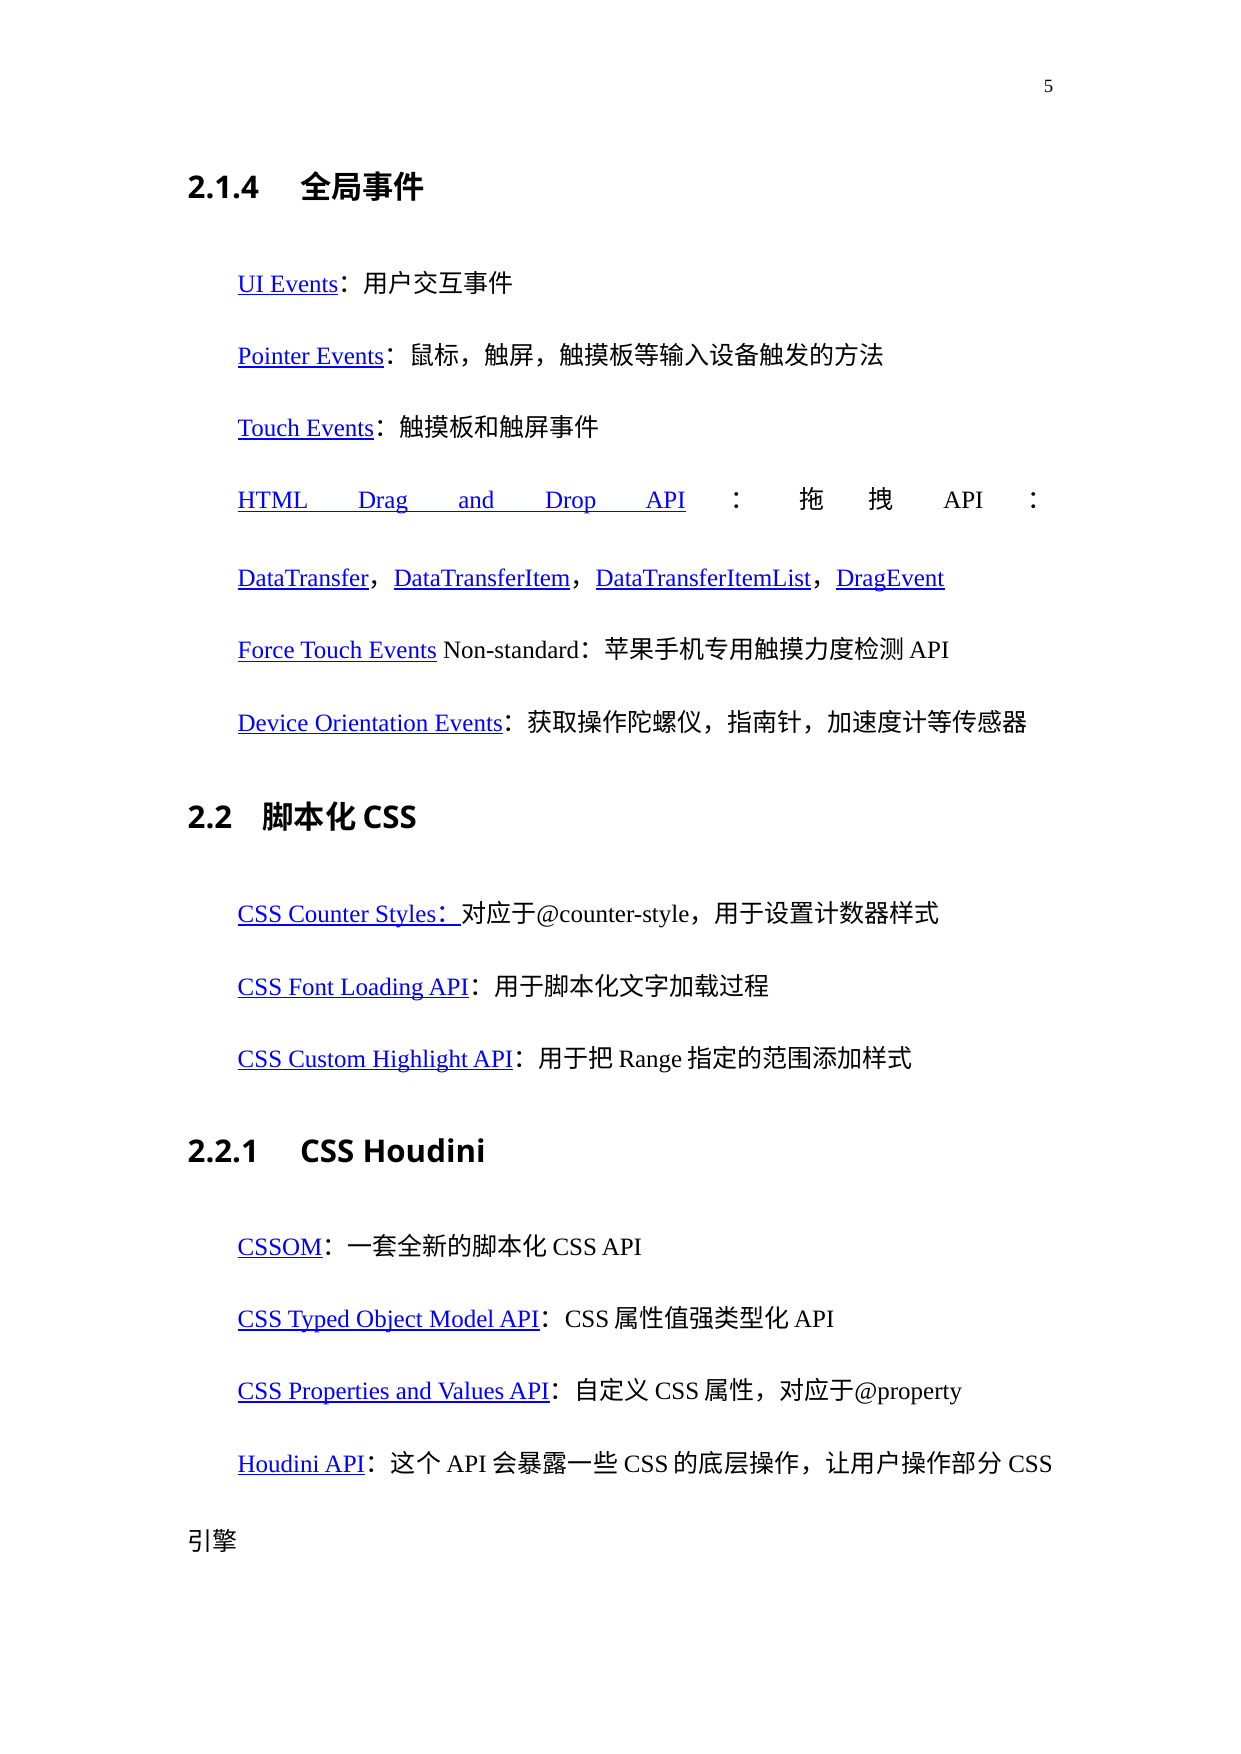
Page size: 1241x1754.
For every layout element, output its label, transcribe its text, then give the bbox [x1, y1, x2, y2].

text Houdini API：这个API会暴露一些CSS的底层操作，让用户操作部分CSS引擎 [187, 1429, 1053, 1572]
text CSSOM：一套全新的脚本化CSS API [237, 1212, 1053, 1277]
text Pointer Events：鼠标，触屏，触摸板等输入设备触发的方法 [187, 321, 1053, 386]
subtitle 脚本化CSS [187, 792, 1053, 838]
text Device Orientation Events：获取操作陀螺仪，指南针，加速度计等传感器 [187, 688, 1053, 753]
subtitle 全局事件 [187, 162, 1053, 207]
text Touch Events：触摸板和触屏事件 [187, 393, 1053, 458]
text UI Events：用户交互事件 [187, 249, 1053, 314]
text Force Touch Events Non-standard：苹果手机专用触摸力度检测API [187, 616, 1053, 681]
text CSS Counter Styles：对应于@counter-style，用于设置计数器样式 [187, 879, 1053, 944]
text CSS Typed Object Model API：CSS属性值强类型化API [187, 1284, 1053, 1349]
text CSS Properties and Values API：自定义CSS属性，对应于@property [237, 1356, 1053, 1421]
text HTML Drag and Drop API：拖拽API：DataTransfer，DataTransferItem，DataTransferItemList，DragEvent [237, 466, 1053, 608]
text CSS Font Loading API：用于脚本化文字加载过程 [187, 952, 1053, 1017]
subtitle CSS Houdini [187, 1128, 1053, 1171]
text CSS Custom Highlight API：用于把Range指定的范围添加样式 [187, 1024, 1053, 1089]
